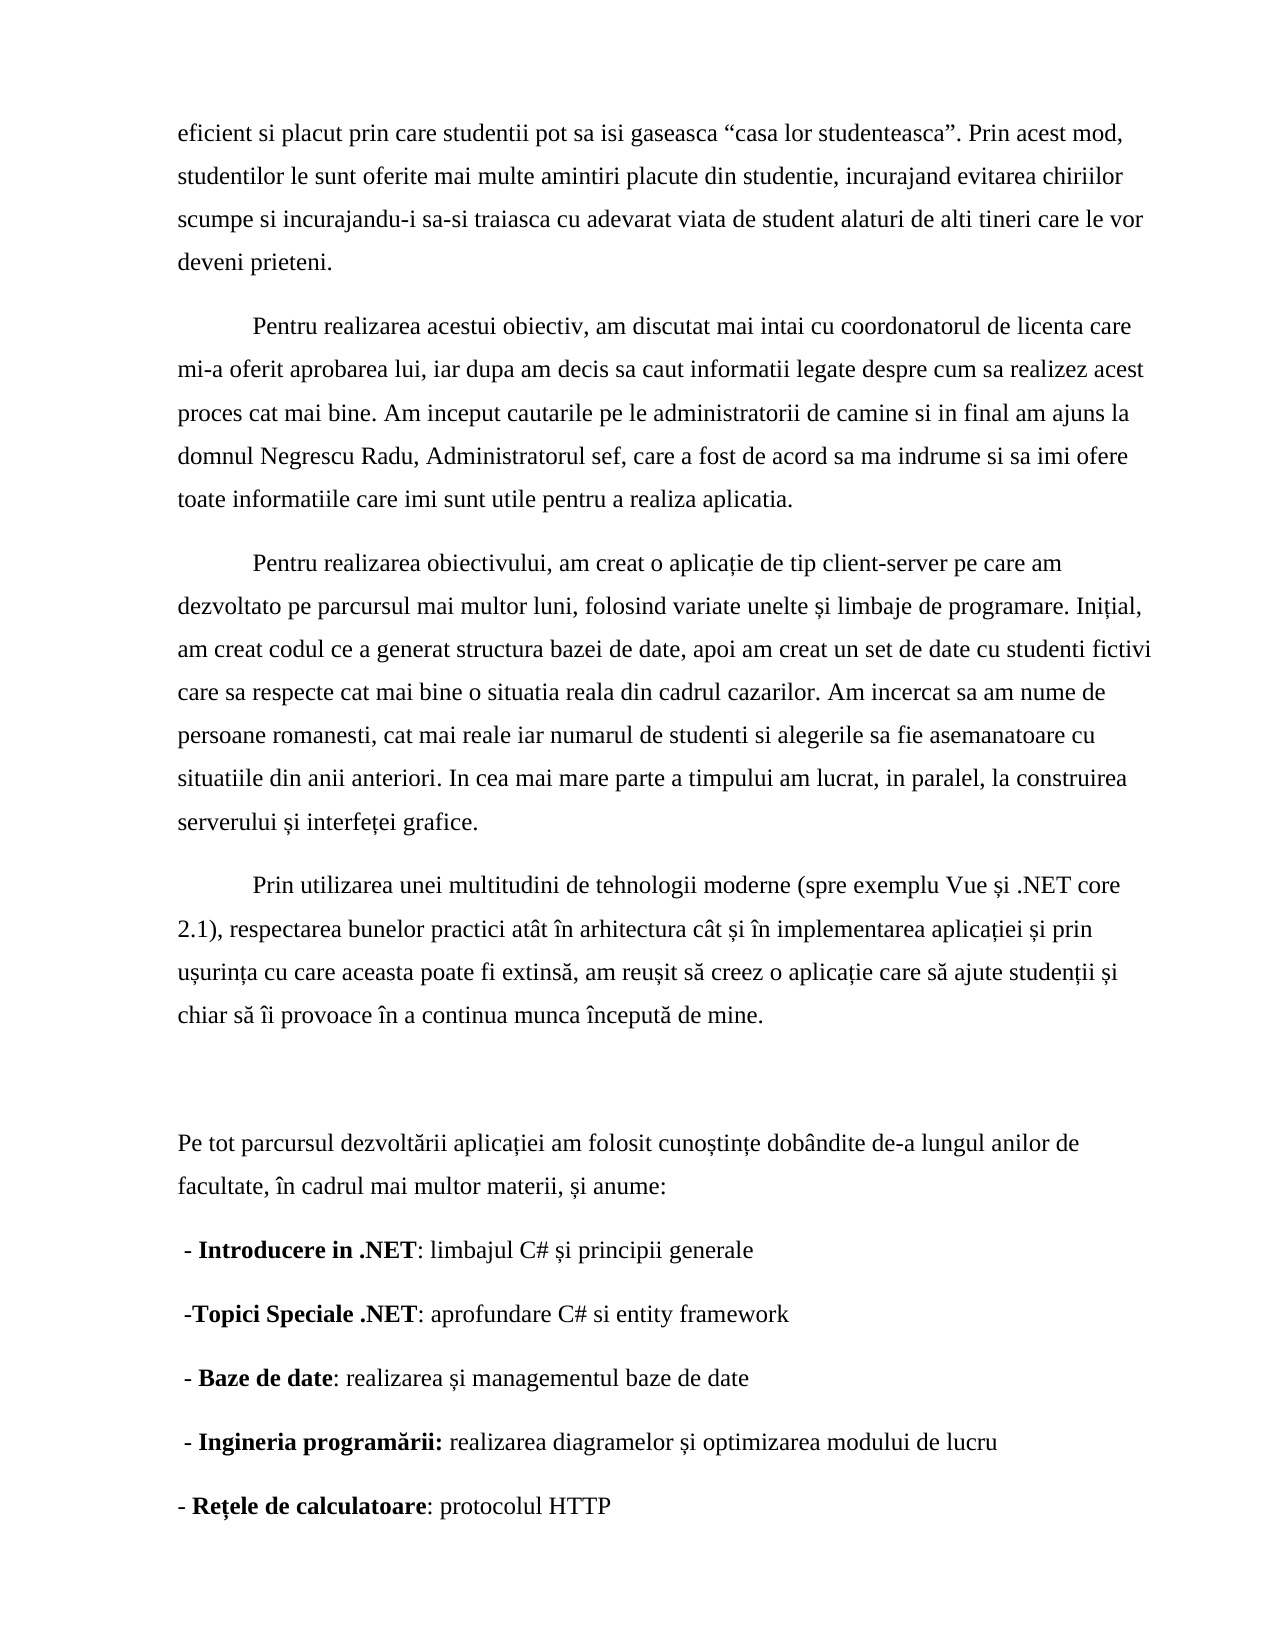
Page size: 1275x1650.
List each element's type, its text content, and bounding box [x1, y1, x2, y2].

text Pentru realizarea acestui obiectiv, am discutat mai intai cu coordonatorul de licenta care mi-a oferit aprobarea lui, iar dupa am decis sa caut informatii legate despre cum sa realizez acest proces cat mai bine. Am inceput cautarile pe le administratorii de camine si in final am ajuns la domnul Negrescu Radu, Administratorul sef, care a fost de acord sa ma indrume si sa imi ofere toate informatiile care imi sunt utile pentru a realiza aplicatia. [177, 311, 1157, 513]
text -Topici Speciale .NET: aprofundare C# si entity framework [177, 1299, 1157, 1328]
text - Introducere in .NET: limbajul C# și principii generale [177, 1235, 1157, 1264]
text Pentru realizarea obiectivului, am creat o aplicație de tip client-server pe care am dezvoltato pe parcursul mai multor luni, folosind variate unelte și limbaje de programare. Inițial, am creat codul ce a generat structura bazei de date, apoi am creat un set de date cu studenti fictivi care sa respecte cat mai bine o situatia reala din cadrul cazarilor. Am incercat sa am nume de persoane romanesti, cat mai reale iar numarul de studenti si alegerile sa fie asemanatoare cu situatiile din anii anteriori. In cea mai mare parte a timpului am lucrat, in paralel, la construirea serverului și interfeței grafice. [177, 548, 1157, 835]
text Pe tot parcursul dezvoltării aplicației am folosit cunoștințe dobândite de-a lungul anilor de facultate, în cadrul mai multor materii, și anume: [177, 1128, 1157, 1200]
text - Baze de date: realizarea și managementul baze de date [177, 1363, 1157, 1392]
text - Rețele de calculatoare: protocolul HTTP [177, 1491, 1157, 1519]
text Prin utilizarea unei multitudini de tehnologii moderne (spre exemplu Vue și .NET core 2.1), respectarea bunelor practici atât în arhitectura cât și în implementarea aplicației și prin ușurința cu care aceasta poate fi extinsă, am reușit să creez o aplicație care să ajute studenții și chiar să îi provoace în a continua munca începută de mine. [177, 871, 1157, 1029]
text - Ingineria programării: realizarea diagramelor și optimizarea modului de lucru [177, 1427, 1157, 1456]
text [177, 118, 1157, 276]
